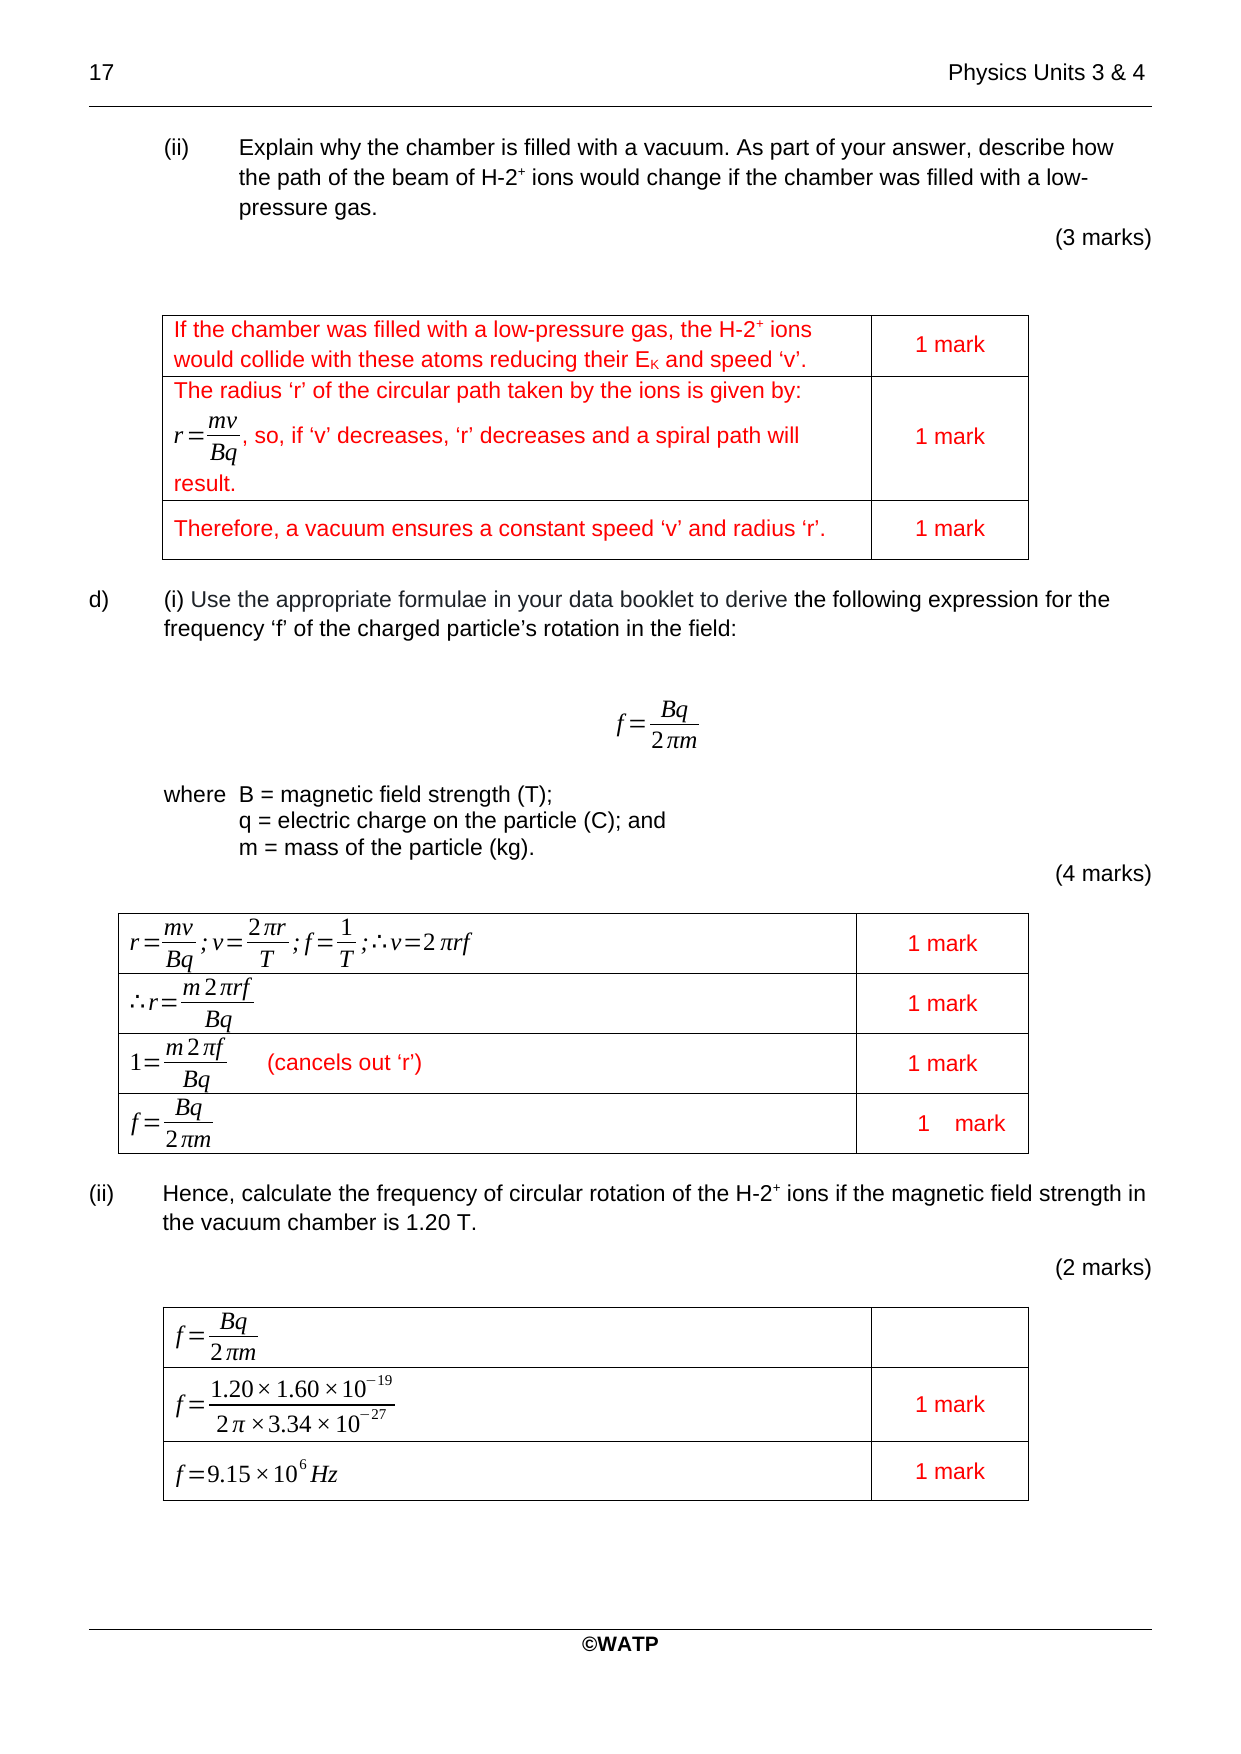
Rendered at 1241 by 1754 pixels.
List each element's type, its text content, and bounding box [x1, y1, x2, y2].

table_cell 1 mark [857, 974, 1028, 1033]
table_cell 1 mark [872, 1442, 1028, 1500]
list Explain why the chamber is filled with a vacuum. As part of your answer, describe how the path of the beam of H-2+ ions would change if the chamber was filled with a low-pressure gas. [164, 133, 1152, 220]
table_cell Therefore, a vacuum ensures a constant speed ‘v’ and radius ‘r’. [163, 501, 871, 559]
list where B = magnetic field strength (T); [164, 781, 1152, 807]
list (4 marks) [164, 860, 1152, 887]
list (i) Use the appropriate formulae in your data booklet to derive the following expression for the frequency ‘f’ of the charged particle’s rotation in the field: [89, 586, 1152, 641]
table_cell (cancels out ‘r’) [119, 1034, 856, 1093]
table_header 1 mark [872, 316, 1028, 376]
table_cell The radius ‘r’ of the circular path taken by the ions is given by: , so, if ‘v’ decreases, ‘r’ decreases and a spiral path will result. [163, 377, 871, 500]
table_header If the chamber was filled with a low-pressure gas, the H-2+ ions would collide with these atoms reducing their EK and speed ‘v’. [163, 316, 871, 376]
table_cell 1 mark [857, 1034, 1028, 1093]
list q = electric charge on the particle (C); and [164, 807, 1152, 834]
table_cell 1 mark [872, 377, 1028, 500]
table_cell [119, 974, 856, 1033]
table_cell [119, 1094, 856, 1153]
text (ii) Hence, calculate the frequency of circular rotation of the H-2+ ions if the magnetic field strength in the vacuum chamber is 1.20 T. [89, 1180, 1152, 1235]
table_header [872, 1308, 1028, 1367]
table_cell 1 mark [872, 501, 1028, 559]
table_cell [164, 1442, 871, 1500]
list (3 marks) [239, 224, 1152, 250]
table_cell 1 mark [872, 1368, 1028, 1441]
list (2 marks) [164, 1254, 1152, 1280]
table_header 1 mark [857, 914, 1028, 973]
table_cell [164, 1368, 871, 1441]
table_header [119, 914, 856, 973]
table_cell mark [857, 1094, 1028, 1153]
list m = mass of the particle (kg). [164, 834, 1152, 860]
table_header [164, 1308, 871, 1367]
